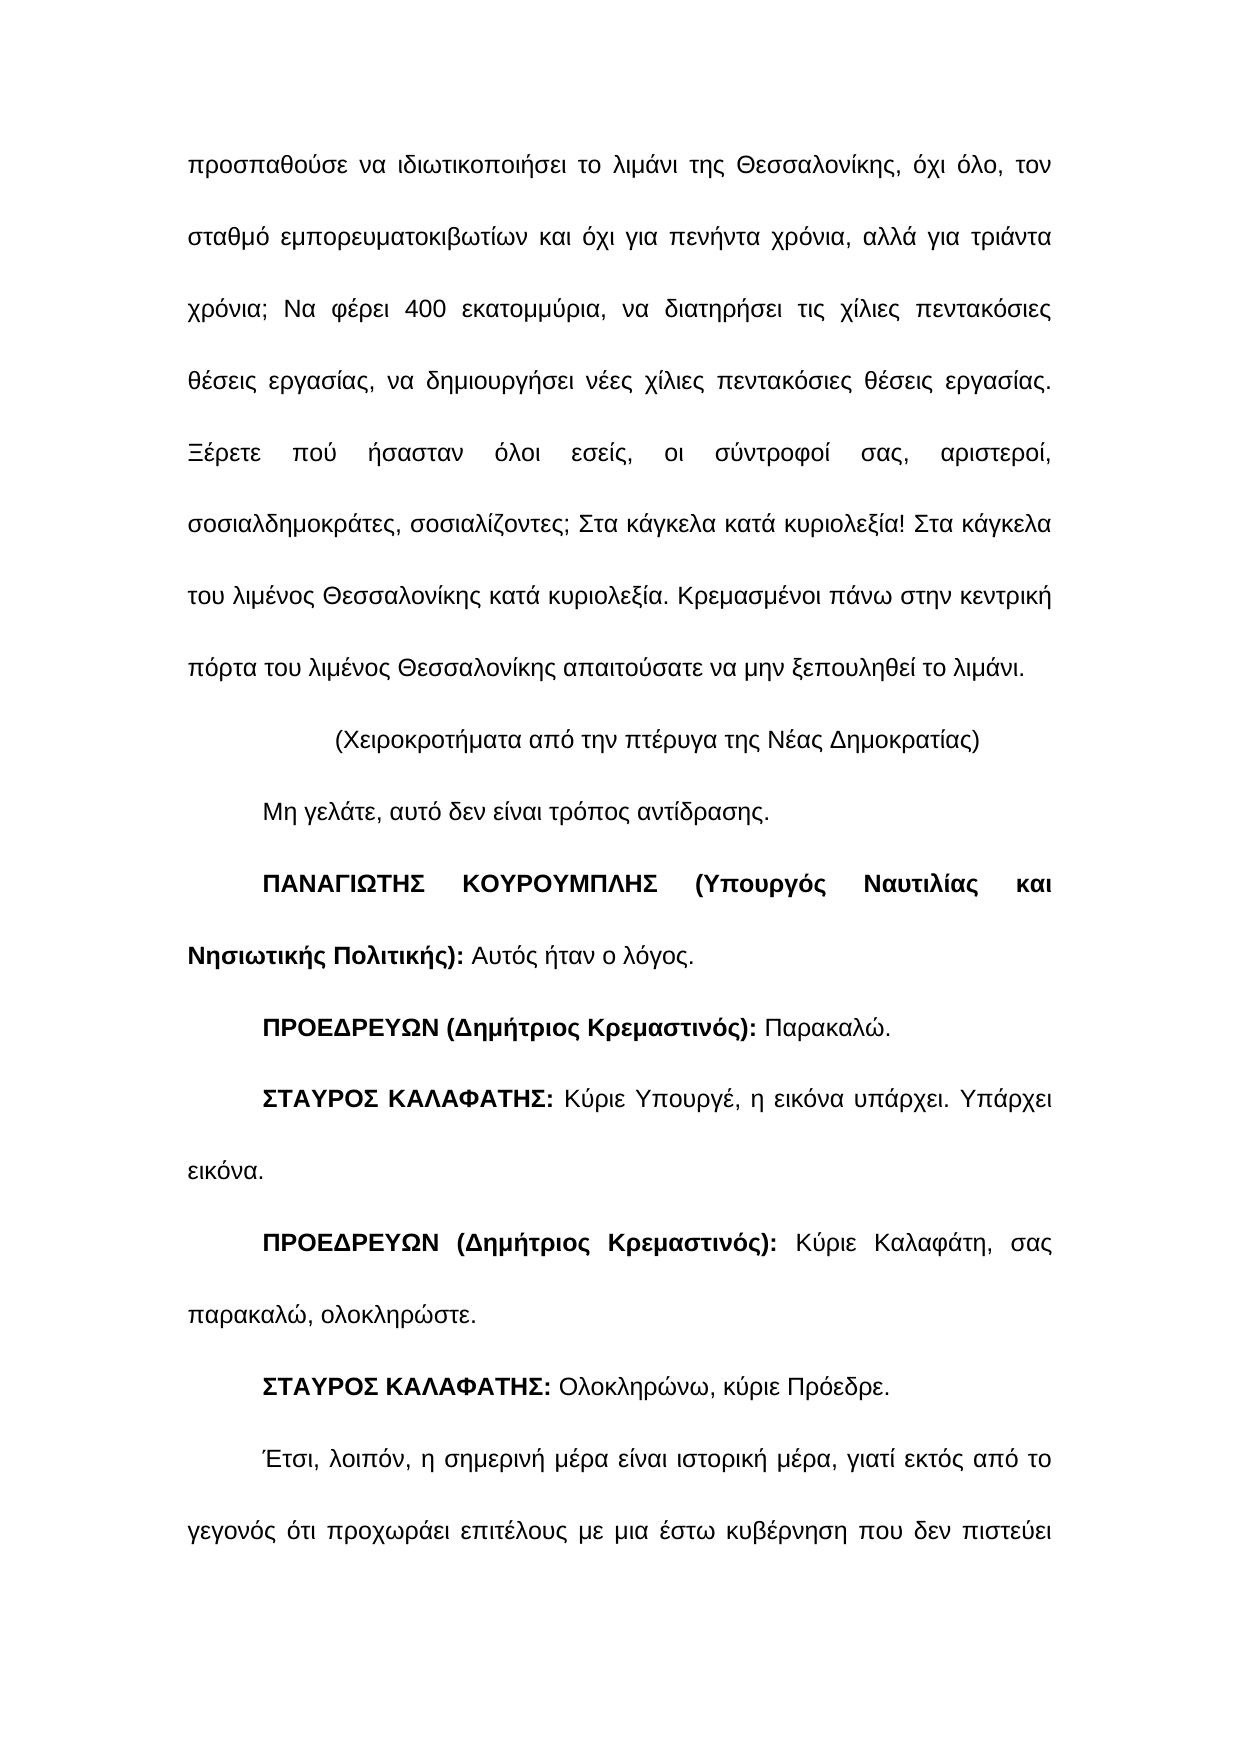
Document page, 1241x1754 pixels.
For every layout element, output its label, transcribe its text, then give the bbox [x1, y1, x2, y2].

text ΣΤΑΥΡΟΣ ΚΑΛΑΦΑΤΗΣ: Ολοκληρώνω, κύριε Πρόεδρε. [187, 1372, 1053, 1401]
text ΠΑΝΑΓΙΩΤΗΣ ΚΟΥΡΟΥΜΠΛΗΣ (Υπουργός Ναυτιλίας και Νησιωτικής Πολιτικής): Αυτός ήταν ο λόγος. [187, 869, 1053, 969]
text ΠΡΟΕΔΡΕΥΩΝ (Δημήτριος Κρεμαστινός): Παρακαλώ. [187, 1012, 1053, 1041]
text Μη γελάτε, αυτό δεν είναι τρόπος αντίδρασης. [187, 797, 1053, 826]
text (Χειροκροτήματα από την πτέρυγα της Νέας Δημοκρατίας) [187, 725, 1053, 754]
text ΣΤΑΥΡΟΣ ΚΑΛΑΦΑΤΗΣ: Κύριε Υπουργέ, η εικόνα υπάρχει. Υπάρχει εικόνα. [187, 1084, 1053, 1185]
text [187, 1444, 1053, 1544]
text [187, 150, 1053, 682]
text ΠΡΟΕΔΡΕΥΩΝ (Δημήτριος Κρεμαστινός): Κύριε Καλαφάτη, σας παρακαλώ, ολοκληρώστε. [187, 1228, 1053, 1329]
